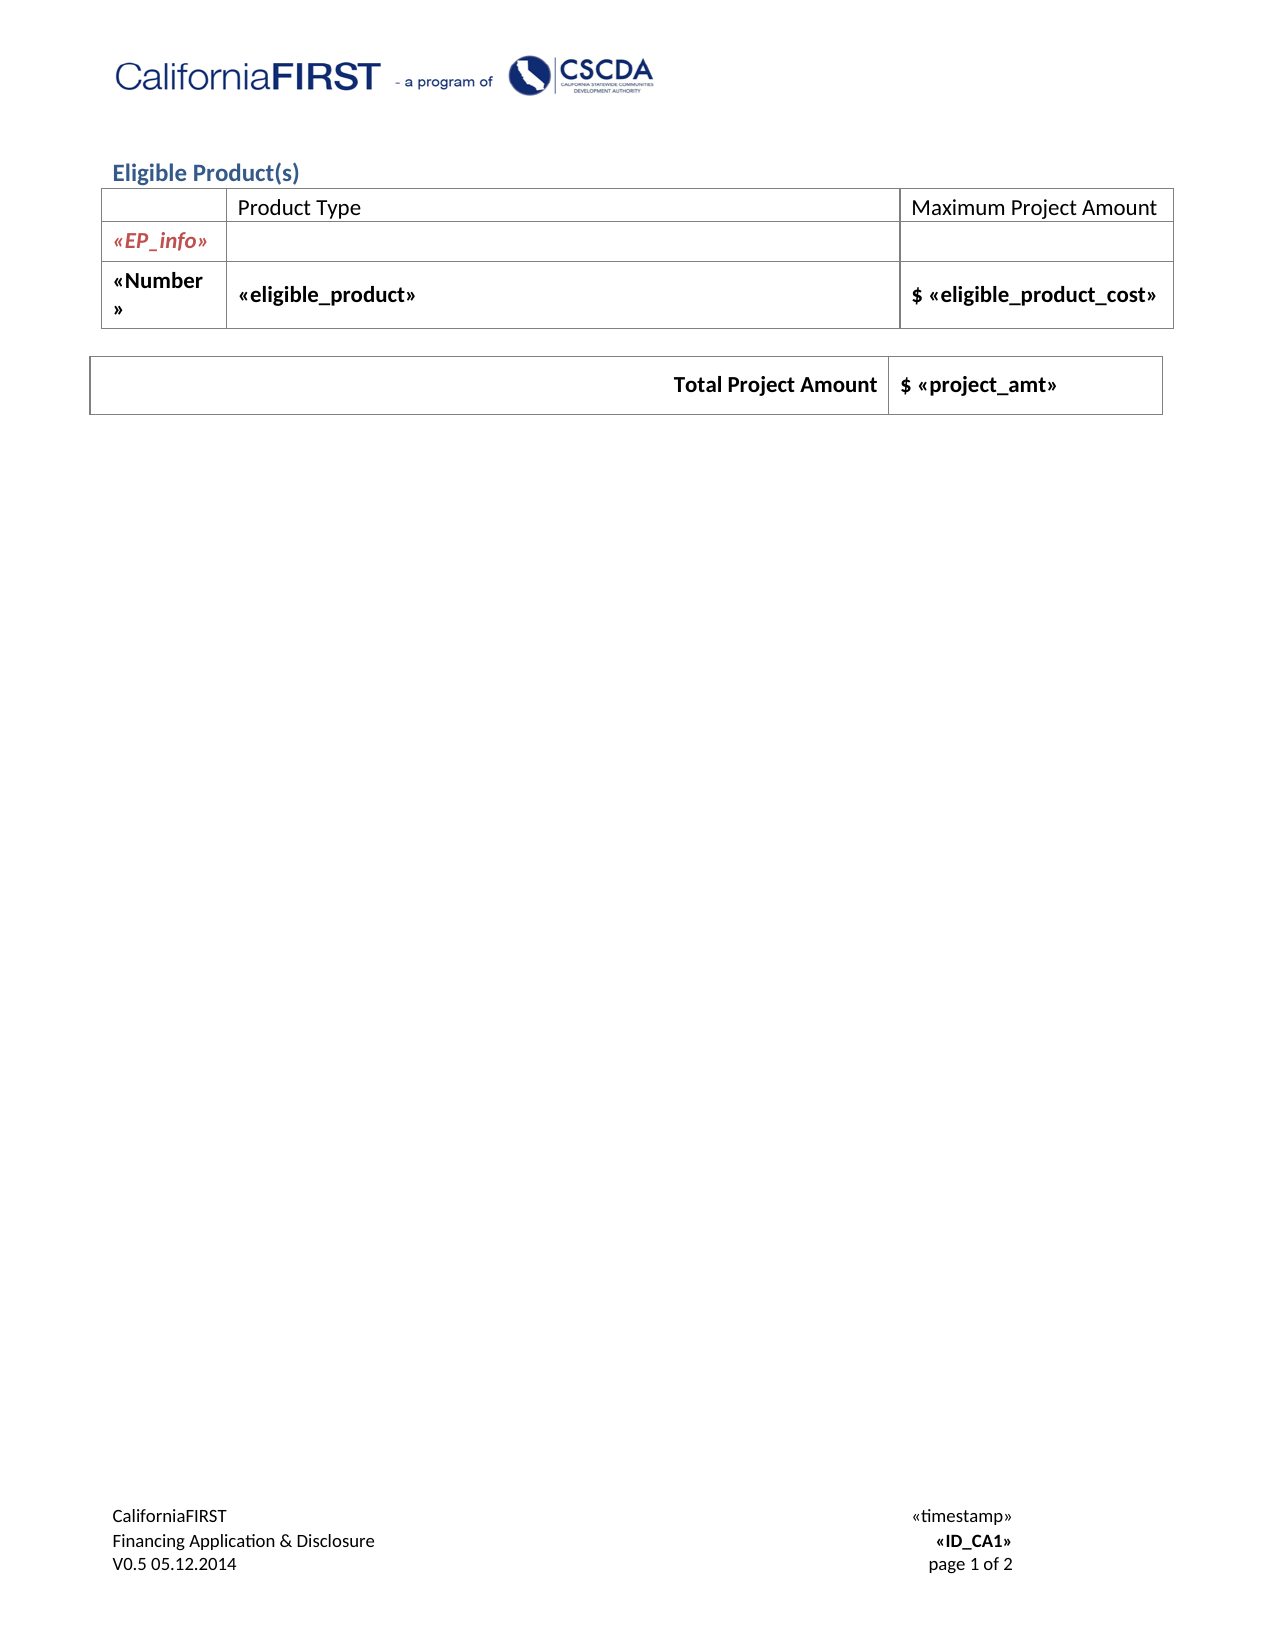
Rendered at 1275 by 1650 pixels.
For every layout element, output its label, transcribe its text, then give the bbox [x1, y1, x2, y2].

table_header Maximum Project Amount [901, 189, 1173, 221]
table_cell [227, 262, 899, 328]
table_header [102, 189, 226, 221]
subtitle Eligible Product(s) [112, 157, 1162, 188]
table_cell [102, 262, 226, 328]
table_header Product Type [227, 189, 899, 221]
table_header $ [889, 357, 1162, 414]
table_cell [227, 222, 899, 261]
picture [109, 46, 666, 99]
table_cell [102, 222, 226, 261]
table_cell $ [901, 262, 1173, 328]
table_cell [901, 222, 1173, 261]
table_header Total Project Amount [91, 357, 888, 414]
